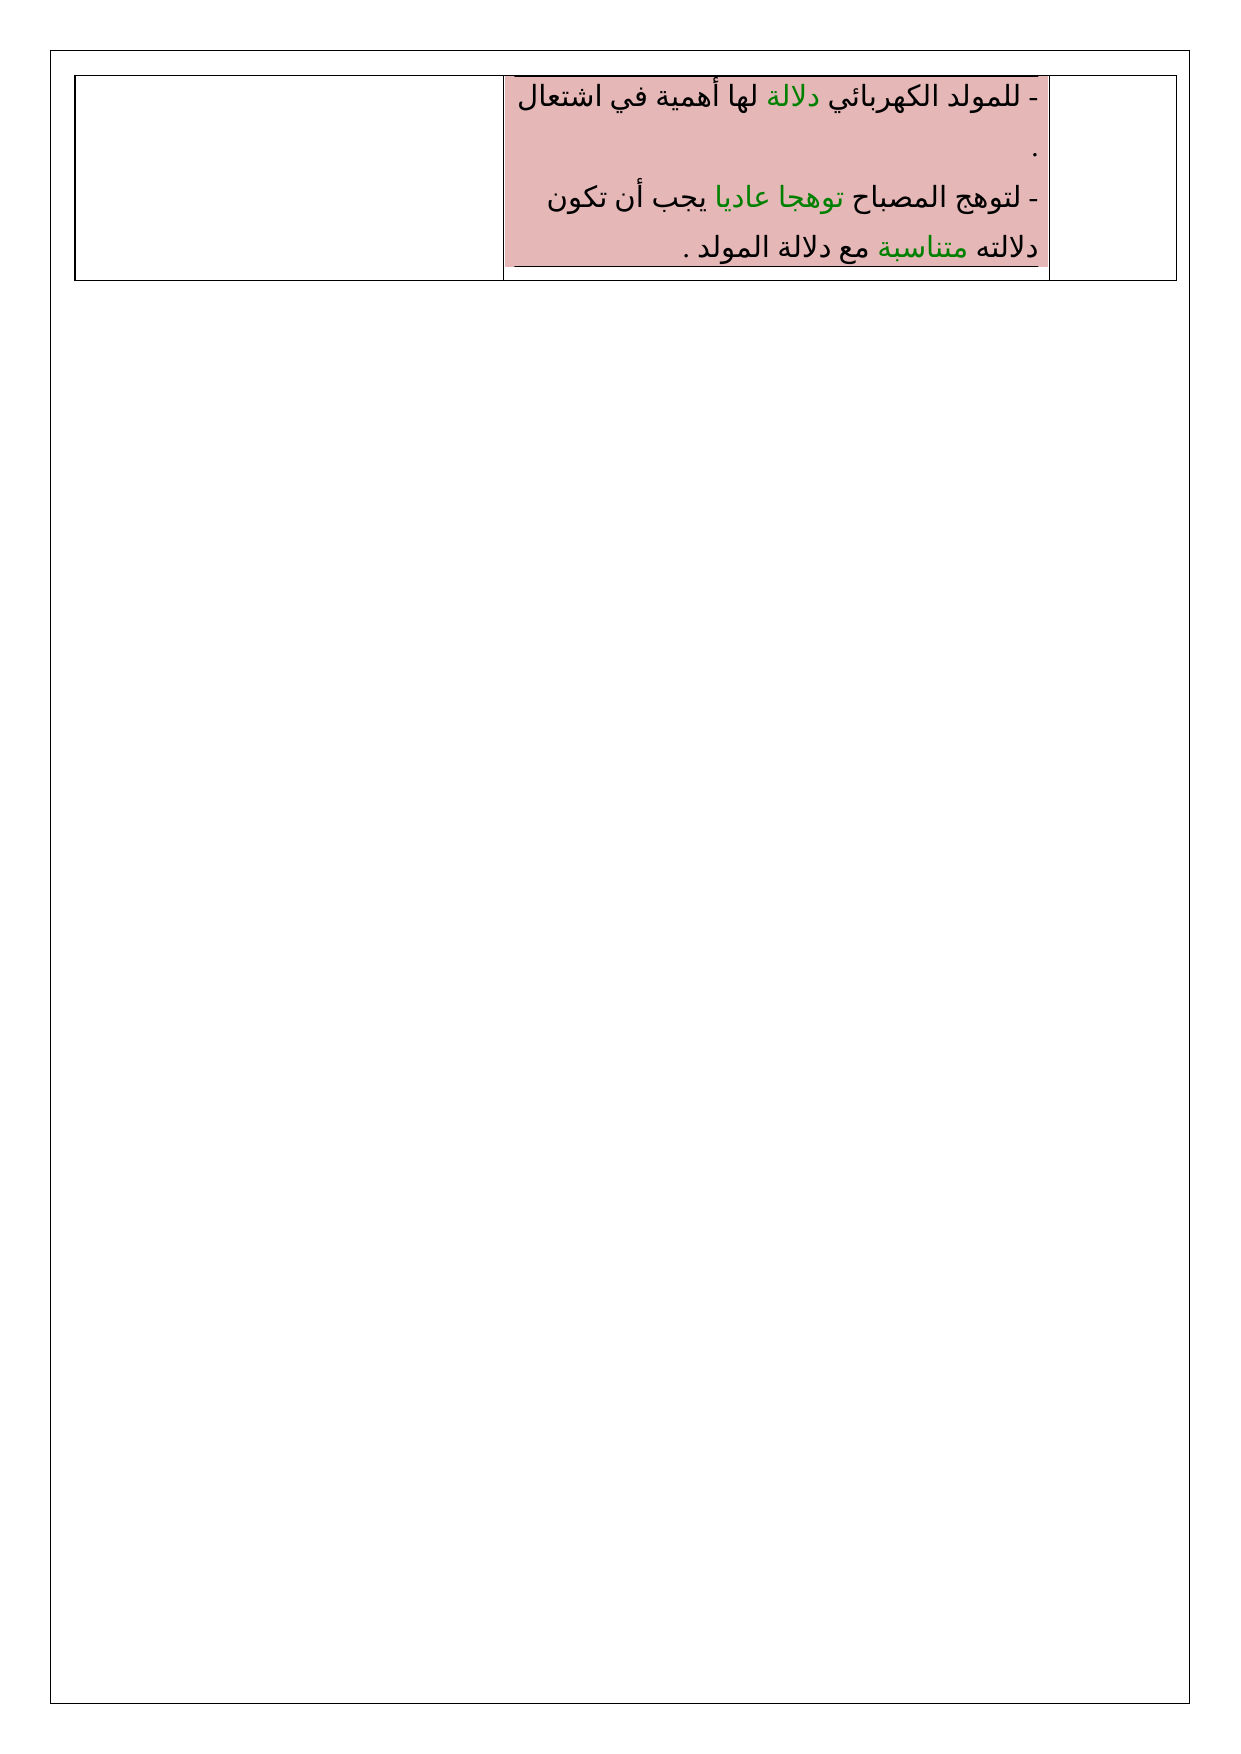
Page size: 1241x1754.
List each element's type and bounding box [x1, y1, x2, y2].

table_cell [76, 76, 503, 280]
table_cell [1050, 76, 1176, 280]
table_cell [504, 76, 1049, 280]
